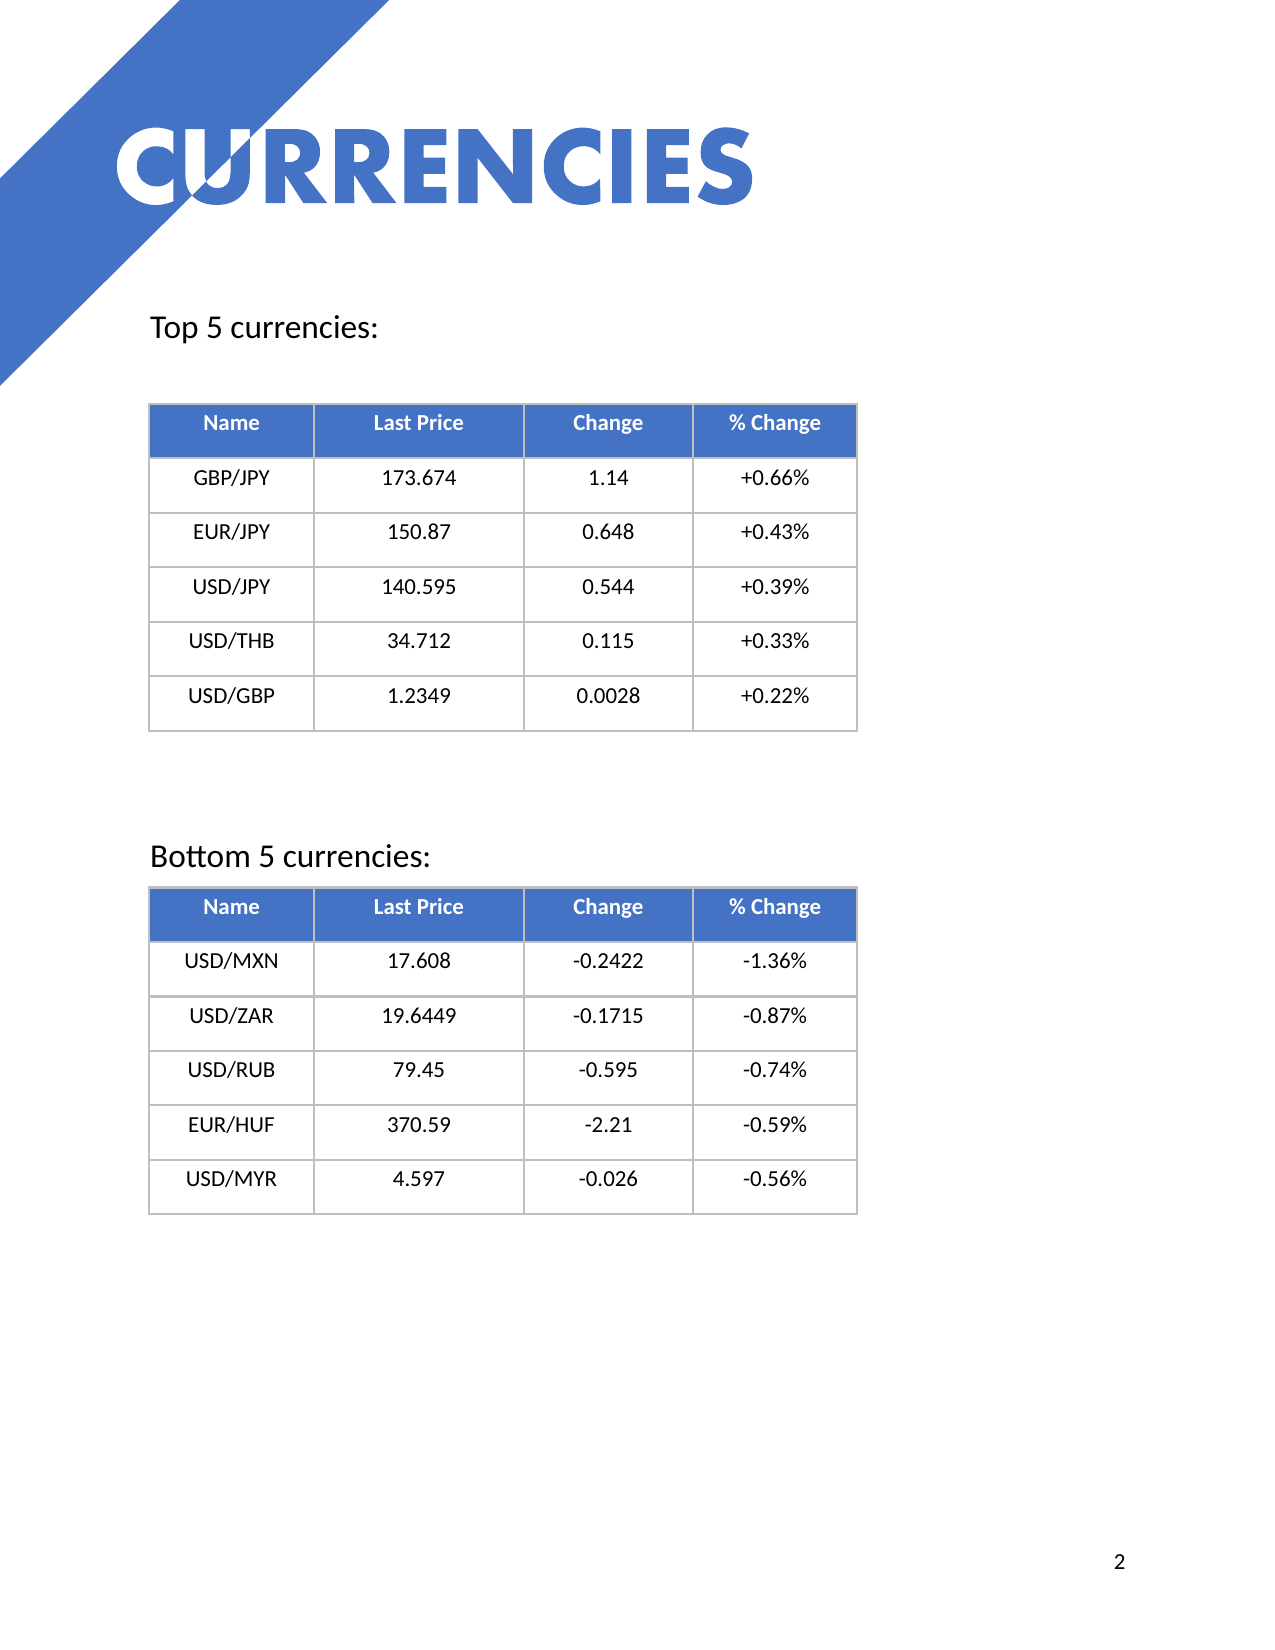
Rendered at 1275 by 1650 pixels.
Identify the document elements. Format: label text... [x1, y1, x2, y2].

table_cell USD/ZAR [150, 998, 313, 1050]
table_cell 34.712 [315, 623, 523, 675]
table_cell 0.115 [525, 623, 692, 675]
table_cell -2.21 [525, 1106, 692, 1159]
table_header Name [150, 889, 313, 941]
table_cell EUR/HUF [150, 1106, 313, 1159]
table_header Change [525, 889, 692, 941]
table_header Change [525, 405, 692, 457]
table_cell 19.6449 [315, 998, 523, 1050]
table_cell 370.59 [315, 1106, 523, 1159]
table_cell 4.597 [315, 1161, 523, 1213]
table_cell 0.648 [525, 514, 692, 566]
table_cell -1.36% [694, 943, 856, 995]
table_cell +0.43% [694, 514, 856, 566]
table_cell 0.0028 [525, 677, 692, 729]
table_cell 1.14 [525, 459, 692, 512]
table_cell 1.2349 [315, 677, 523, 729]
table_cell +0.33% [694, 623, 856, 675]
table_cell USD/JPY [150, 568, 313, 621]
table_cell -0.74% [694, 1052, 856, 1104]
table_cell USD/THB [150, 623, 313, 675]
table_cell USD/RUB [150, 1052, 313, 1104]
table_cell USD/GBP [150, 677, 313, 729]
table_header % Change [694, 889, 856, 941]
table_cell 0.544 [525, 568, 692, 621]
table_cell +0.22% [694, 677, 856, 729]
table_cell +0.39% [694, 568, 856, 621]
table_cell -0.1715 [525, 998, 692, 1050]
table_cell USD/MXN [150, 943, 313, 995]
table_header Name [150, 405, 313, 457]
table_header Last Price [315, 889, 523, 941]
table_cell 140.595 [315, 568, 523, 621]
table_cell USD/MYR [150, 1161, 313, 1213]
table_cell -0.026 [525, 1161, 692, 1213]
text Bottom 5 currencies: [150, 835, 1104, 876]
table_cell 150.87 [315, 514, 523, 566]
table_cell -0.59% [694, 1106, 856, 1159]
table_cell -0.87% [694, 998, 856, 1050]
text Top 5 currencies: [150, 306, 1104, 347]
table_cell GBP/JPY [150, 459, 313, 512]
table_cell -0.56% [694, 1161, 856, 1213]
table_cell 17.608 [315, 943, 523, 995]
table_header Last Price [315, 405, 523, 457]
table_header % Change [694, 405, 856, 457]
table_cell 79.45 [315, 1052, 523, 1104]
table_cell EUR/JPY [150, 514, 313, 566]
table_cell +0.66% [694, 459, 856, 512]
table_cell 173.674 [315, 459, 523, 512]
table_cell -0.2422 [525, 943, 692, 995]
table_cell -0.595 [525, 1052, 692, 1104]
